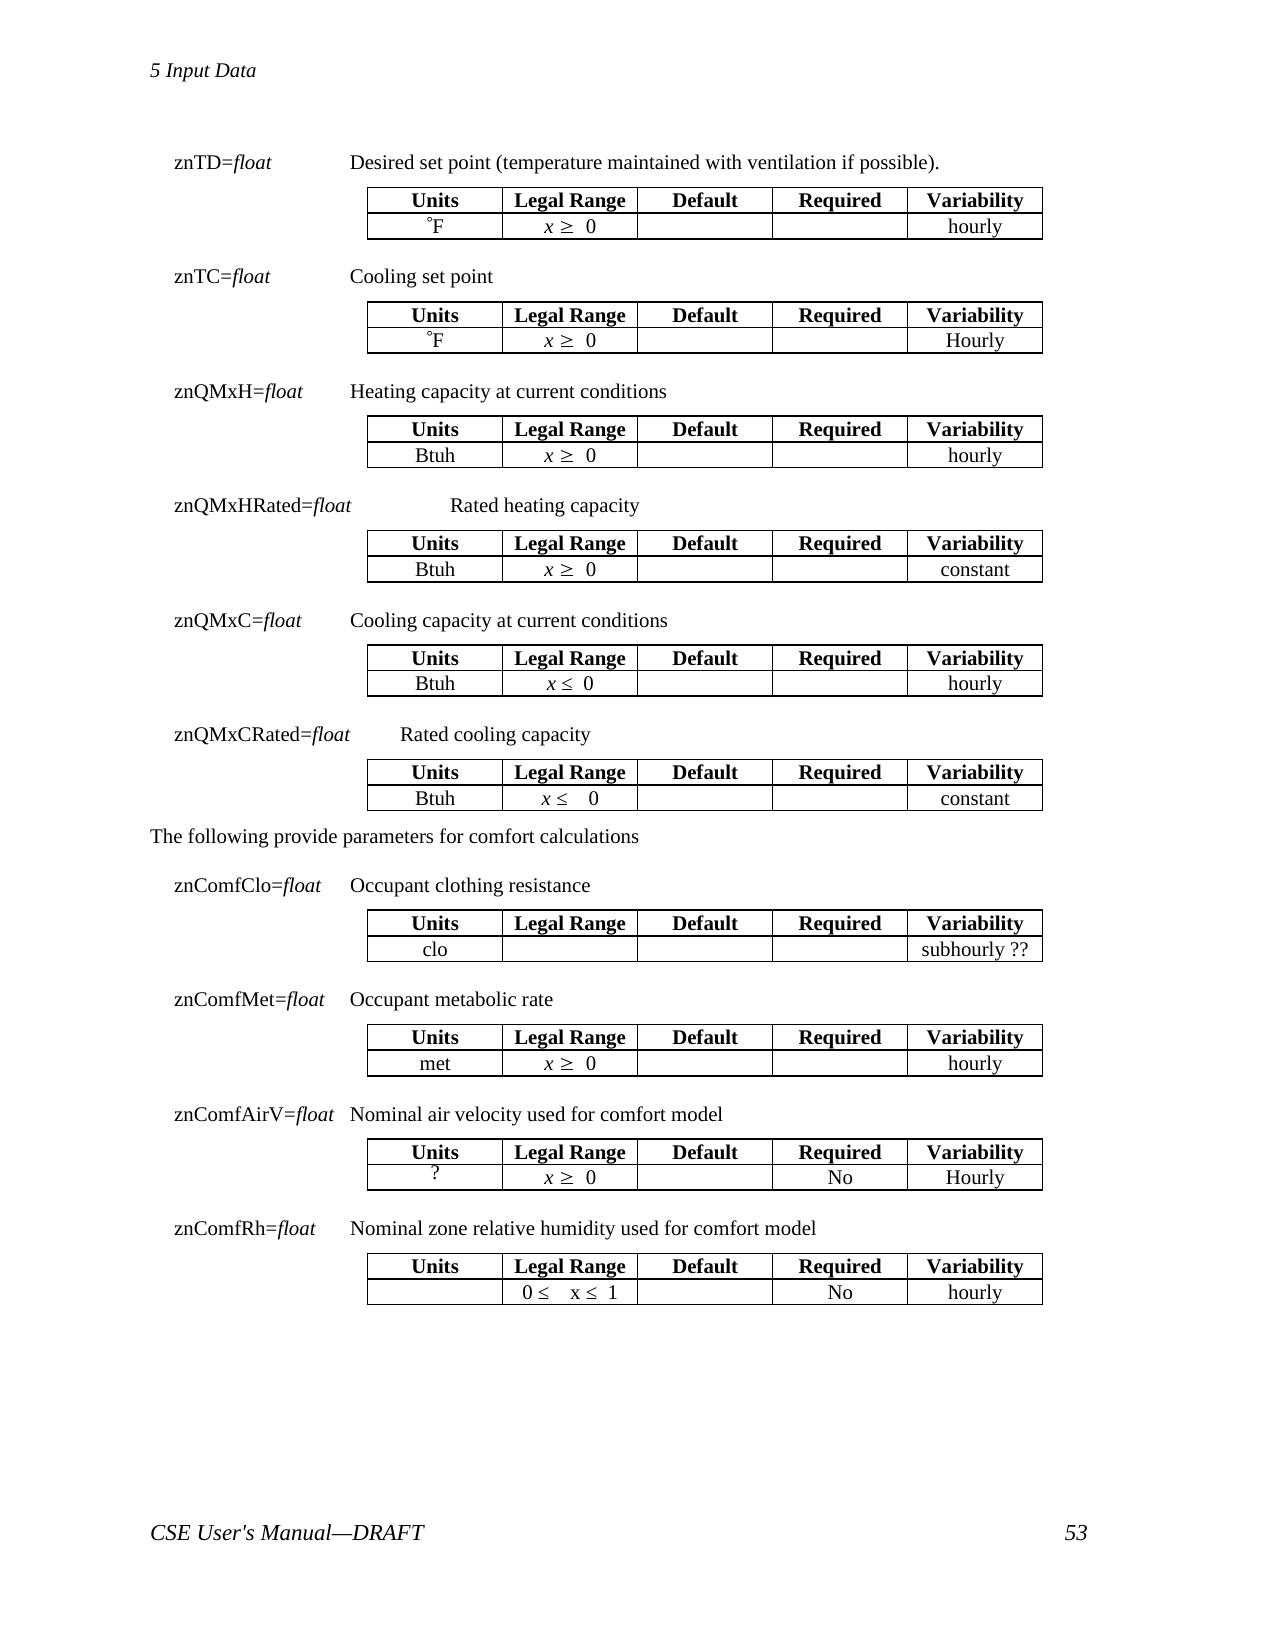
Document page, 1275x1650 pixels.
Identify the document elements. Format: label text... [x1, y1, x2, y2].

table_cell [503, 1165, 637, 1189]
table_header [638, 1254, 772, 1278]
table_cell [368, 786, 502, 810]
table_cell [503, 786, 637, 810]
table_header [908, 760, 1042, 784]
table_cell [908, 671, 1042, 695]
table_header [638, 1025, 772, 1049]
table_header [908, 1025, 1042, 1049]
text znComfAirV=float Nominal air velocity used for comfort model [174, 1102, 1125, 1126]
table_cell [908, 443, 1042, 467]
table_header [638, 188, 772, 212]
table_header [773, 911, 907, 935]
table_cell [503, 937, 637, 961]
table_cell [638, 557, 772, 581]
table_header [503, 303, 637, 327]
text znTC=float Cooling set point [174, 264, 1125, 288]
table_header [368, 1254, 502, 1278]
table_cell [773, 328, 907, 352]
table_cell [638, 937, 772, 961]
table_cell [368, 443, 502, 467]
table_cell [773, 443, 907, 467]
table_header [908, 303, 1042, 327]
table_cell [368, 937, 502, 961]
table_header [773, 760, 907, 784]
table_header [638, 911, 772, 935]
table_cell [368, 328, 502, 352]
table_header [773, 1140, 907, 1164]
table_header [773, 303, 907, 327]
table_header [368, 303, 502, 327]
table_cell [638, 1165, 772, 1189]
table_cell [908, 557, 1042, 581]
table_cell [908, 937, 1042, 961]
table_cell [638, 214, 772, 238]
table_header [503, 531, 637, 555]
text znComfMet=float Occupant metabolic rate [174, 987, 1125, 1011]
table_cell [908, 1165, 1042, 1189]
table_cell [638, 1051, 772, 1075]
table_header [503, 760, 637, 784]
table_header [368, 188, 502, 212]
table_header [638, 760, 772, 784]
text znQMxCRated=float Rated cooling capacity [174, 722, 1125, 746]
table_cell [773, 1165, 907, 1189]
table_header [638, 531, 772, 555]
text znQMxH=float Heating capacity at current conditions [174, 379, 1125, 403]
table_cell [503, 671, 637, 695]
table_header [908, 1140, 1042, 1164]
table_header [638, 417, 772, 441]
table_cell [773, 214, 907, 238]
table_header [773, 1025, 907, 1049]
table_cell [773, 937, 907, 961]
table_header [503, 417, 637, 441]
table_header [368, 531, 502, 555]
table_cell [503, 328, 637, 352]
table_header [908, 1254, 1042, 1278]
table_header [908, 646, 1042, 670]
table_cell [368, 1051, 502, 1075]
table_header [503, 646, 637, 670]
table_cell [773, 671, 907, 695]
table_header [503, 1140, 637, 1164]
text znComfRh=float Nominal zone relative humidity used for comfort model [174, 1216, 1125, 1240]
text znComfClo=float Occupant clothing resistance [174, 873, 1125, 897]
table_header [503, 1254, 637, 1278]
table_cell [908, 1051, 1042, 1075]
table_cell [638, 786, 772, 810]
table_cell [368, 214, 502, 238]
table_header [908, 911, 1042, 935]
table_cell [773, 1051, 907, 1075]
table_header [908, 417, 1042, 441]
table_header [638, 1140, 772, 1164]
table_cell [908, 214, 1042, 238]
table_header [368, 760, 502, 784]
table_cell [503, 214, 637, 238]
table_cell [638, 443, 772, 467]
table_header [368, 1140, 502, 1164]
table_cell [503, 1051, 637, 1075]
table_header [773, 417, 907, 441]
text The following provide parameters for comfort calculations [150, 824, 1125, 848]
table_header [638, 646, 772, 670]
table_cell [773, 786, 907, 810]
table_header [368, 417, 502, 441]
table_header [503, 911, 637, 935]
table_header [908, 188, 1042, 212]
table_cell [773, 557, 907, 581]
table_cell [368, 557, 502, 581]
text znTD=float Desired set point (temperature maintained with ventilation if possible). [174, 150, 1125, 174]
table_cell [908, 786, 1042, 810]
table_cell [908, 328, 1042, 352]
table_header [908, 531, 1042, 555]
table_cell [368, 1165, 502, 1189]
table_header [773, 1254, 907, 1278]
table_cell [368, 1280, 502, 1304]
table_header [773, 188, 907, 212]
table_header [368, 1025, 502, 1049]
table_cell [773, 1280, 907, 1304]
text znQMxC=float Cooling capacity at current conditions [174, 607, 1125, 632]
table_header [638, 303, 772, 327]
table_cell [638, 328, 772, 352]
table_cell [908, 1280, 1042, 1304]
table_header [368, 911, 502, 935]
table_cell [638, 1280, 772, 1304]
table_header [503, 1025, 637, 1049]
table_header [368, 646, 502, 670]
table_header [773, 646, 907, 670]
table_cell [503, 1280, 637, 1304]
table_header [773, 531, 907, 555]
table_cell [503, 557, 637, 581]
text znQMxHRated=float Rated heating capacity [174, 493, 1125, 517]
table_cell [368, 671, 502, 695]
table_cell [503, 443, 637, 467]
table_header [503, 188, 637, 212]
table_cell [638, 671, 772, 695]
